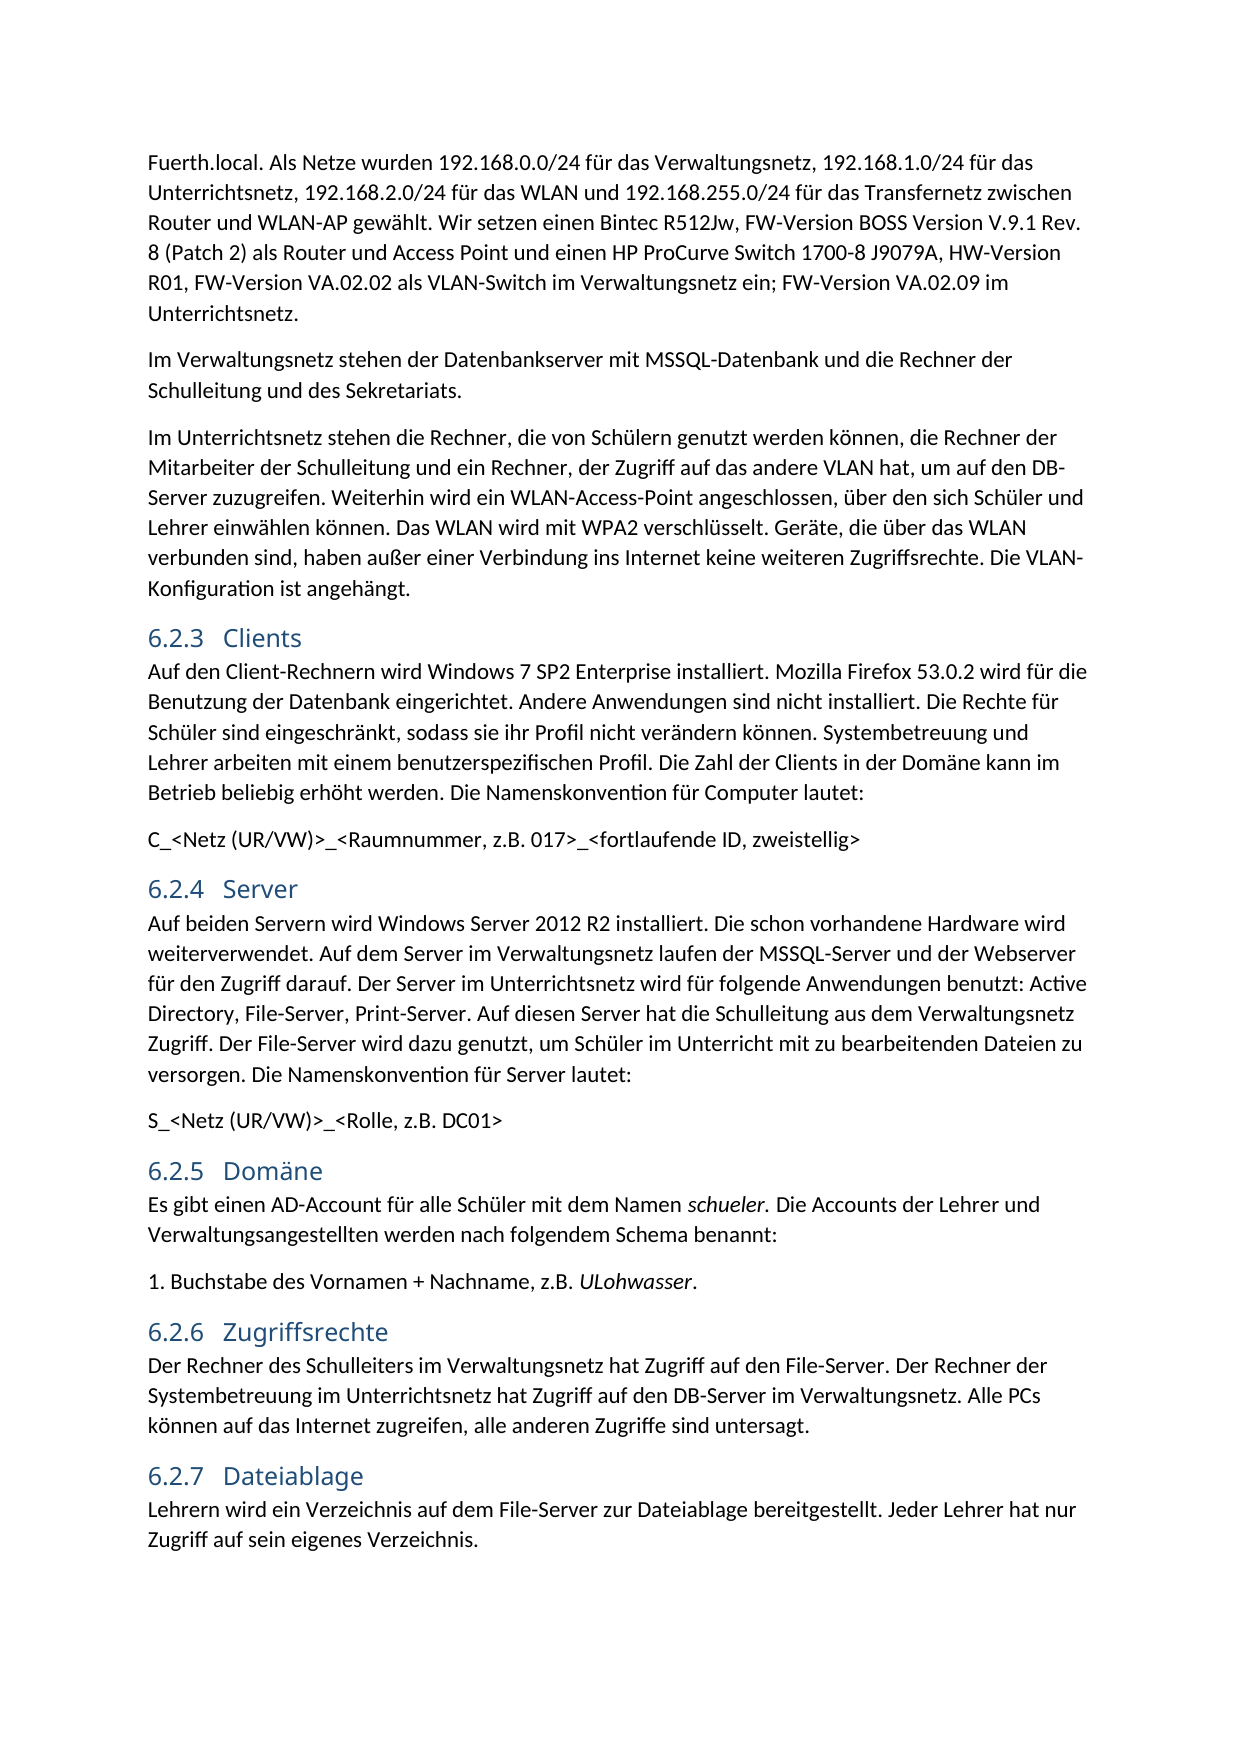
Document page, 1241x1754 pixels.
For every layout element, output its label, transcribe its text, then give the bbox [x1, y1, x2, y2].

text Der Rechner des Schulleiters im Verwaltungsnetz hat Zugriff auf den File-Server. Der Rechner der Systembetreuung im Unterrichtsnetz hat Zugriff auf den DB-Server im Verwaltungsnetz. Alle PCs können auf das Internet zugreifen, alle anderen Zugriffe sind untersagt. [148, 1351, 1093, 1439]
text Es gibt einen AD-Account für alle Schüler mit dem Namen schueler. Die Accounts der Lehrer und Verwaltungsangestellten werden nach folgendem Schema benannt: [148, 1190, 1093, 1248]
subtitle Zugriffsrechte [148, 1314, 1093, 1348]
subtitle Dateiablage [148, 1458, 1093, 1492]
text Im Verwaltungsnetz stehen der Datenbankserver mit MSSQL-Datenbank und die Rechner der Schulleitung und des Sekretariats. [148, 346, 1093, 404]
text Im Unterrichtsnetz stehen die Rechner, die von Schülern genutzt werden können, die Rechner der Mitarbeiter der Schulleitung und ein Rechner, der Zugriff auf das andere VLAN hat, um auf den DB-Server zuzugreifen. Weiterhin wird ein WLAN-Access-Point angeschlossen, über den sich Schüler und Lehrer einwählen können. Das WLAN wird mit WPA2 verschlüsselt. Geräte, die über das WLAN verbunden sind, haben außer einer Verbindung ins Internet keine weiteren Zugriffsrechte. Die VLAN-Konfiguration ist angehängt. [148, 423, 1093, 602]
text S_<Netz (UR/VW)>_<Rolle, z.B. DC01> [148, 1107, 1093, 1134]
subtitle Clients [148, 621, 1093, 654]
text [148, 148, 1093, 327]
text Lehrern wird ein Verzeichnis auf dem File-Server zur Dateiablage bereitgestellt. Jeder Lehrer hat nur Zugriff auf sein eigenes Verzeichnis. [148, 1495, 1093, 1553]
text C_<Netz (UR/VW)>_<Raumnummer, z.B. 017>_<fortlaufende ID, zweistellig> [148, 825, 1093, 853]
text Auf beiden Servern wird Windows Server 2012 R2 installiert. Die schon vorhandene Hardware wird weiterverwendet. Auf dem Server im Verwaltungsnetz laufen der MSSQL-Server und der Webserver für den Zugriff darauf. Der Server im Unterrichtsnetz wird für folgende Anwendungen benutzt: Active Directory, File-Server, Print-Server. Auf diesen Server hat die Schulleitung aus dem Verwaltungsnetz Zugriff. Der File-Server wird dazu genutzt, um Schüler im Unterricht mit zu bearbeitenden Dateien zu versorgen. Die Namenskonvention für Server lautet: [148, 909, 1093, 1088]
subtitle Domäne [148, 1153, 1093, 1187]
text 1. Buchstabe des Vornamen + Nachname, z.B. ULohwasser. [148, 1267, 1093, 1295]
text Auf den Client-Rechnern wird Windows 7 SP2 Enterprise installiert. Mozilla Firefox 53.0.2 wird für die Benutzung der Datenbank eingerichtet. Andere Anwendungen sind nicht installiert. Die Rechte für Schüler sind eingeschränkt, sodass sie ihr Profil nicht verändern können. Systembetreuung und Lehrer arbeiten mit einem benutzerspezifischen Profil. Die Zahl der Clients in der Domäne kann im Betrieb beliebig erhöht werden. Die Namenskonvention für Computer lautet: [148, 657, 1093, 806]
subtitle Server [148, 872, 1093, 906]
